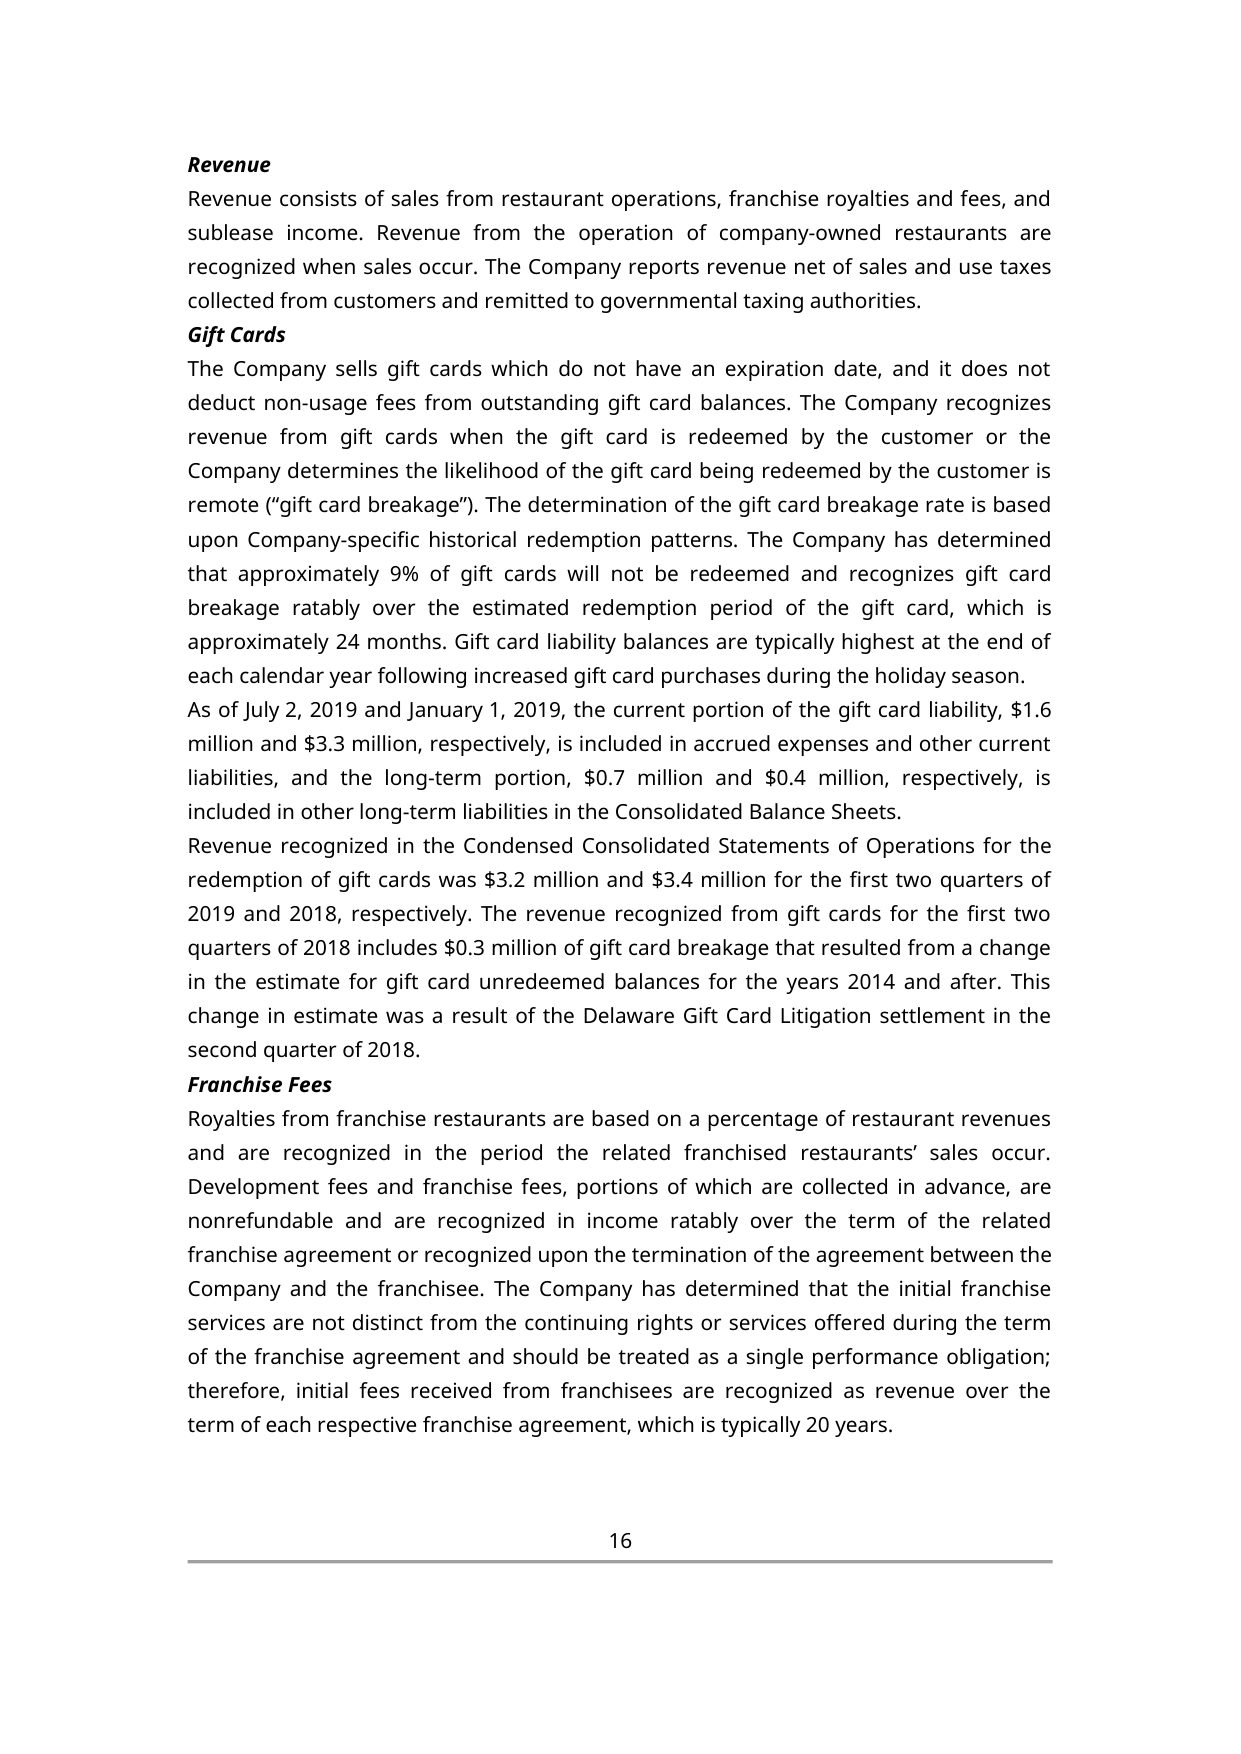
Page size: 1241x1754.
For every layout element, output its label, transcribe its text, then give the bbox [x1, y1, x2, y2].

text Royalties from franchise restaurants are based on a percentage of restaurant revenues and are recognized in the period the related franchised restaurants’ sales occur. Development fees and franchise fees, portions of which are collected in advance, are nonrefundable and are recognized in income ratably over the term of the related franchise agreement or recognized upon the termination of the agreement between the Company and the franchisee. The Company has determined that the initial franchise services are not distinct from the continuing rights or services offered during the term of the franchise agreement and should be treated as a single performance obligation; therefore, initial fees received from franchisees are recognized as revenue over the term of each respective franchise agreement, which is typically 20 years. [187, 1104, 1053, 1439]
text Revenue consists of sales from restaurant operations, franchise royalties and fees, and sublease income. Revenue from the operation of company-owned restaurants are recognized when sales occur. The Company reports revenue net of sales and use taxes collected from customers and remitted to governmental taxing authorities. [187, 184, 1053, 315]
text As of July 2, 2019 and January 1, 2019, the current portion of the gift card liability, $1.6 million and $3.3 million, respectively, is included in accrued expenses and other current liabilities, and the long-term portion, $0.7 million and $0.4 million, respectively, is included in other long-term liabilities in the Consolidated Balance Sheets. [187, 695, 1053, 826]
text Franchise Fees [187, 1070, 1053, 1098]
text The Company sells gift cards which do not have an expiration date, and it does not deduct non-usage fees from outstanding gift card balances. The Company recognizes revenue from gift cards when the gift card is redeemed by the customer or the Company determines the likelihood of the gift card being redeemed by the customer is remote (“gift card breakage”). The determination of the gift card breakage rate is based upon Company-specific historical redemption patterns. The Company has determined that approximately 9% of gift cards will not be redeemed and recognizes gift card breakage ratably over the estimated redemption period of the gift card, which is approximately 24 months. Gift card liability balances are typically highest at the end of each calendar year following increased gift card purchases during the holiday season. [187, 354, 1053, 689]
text Revenue [187, 150, 1053, 178]
text Revenue recognized in the Condensed Consolidated Statements of Operations for the redemption of gift cards was $3.2 million and $3.4 million for the first two quarters of 2019 and 2018, respectively. The revenue recognized from gift cards for the first two quarters of 2018 includes $0.3 million of gift card breakage that resulted from a change in the estimate for gift card unredeemed balances for the years 2014 and after. This change in estimate was a result of the Delaware Gift Card Litigation settlement in the second quarter of 2018. [187, 831, 1053, 1064]
text 16 [187, 1526, 1053, 1554]
text Gift Cards [187, 320, 1053, 349]
